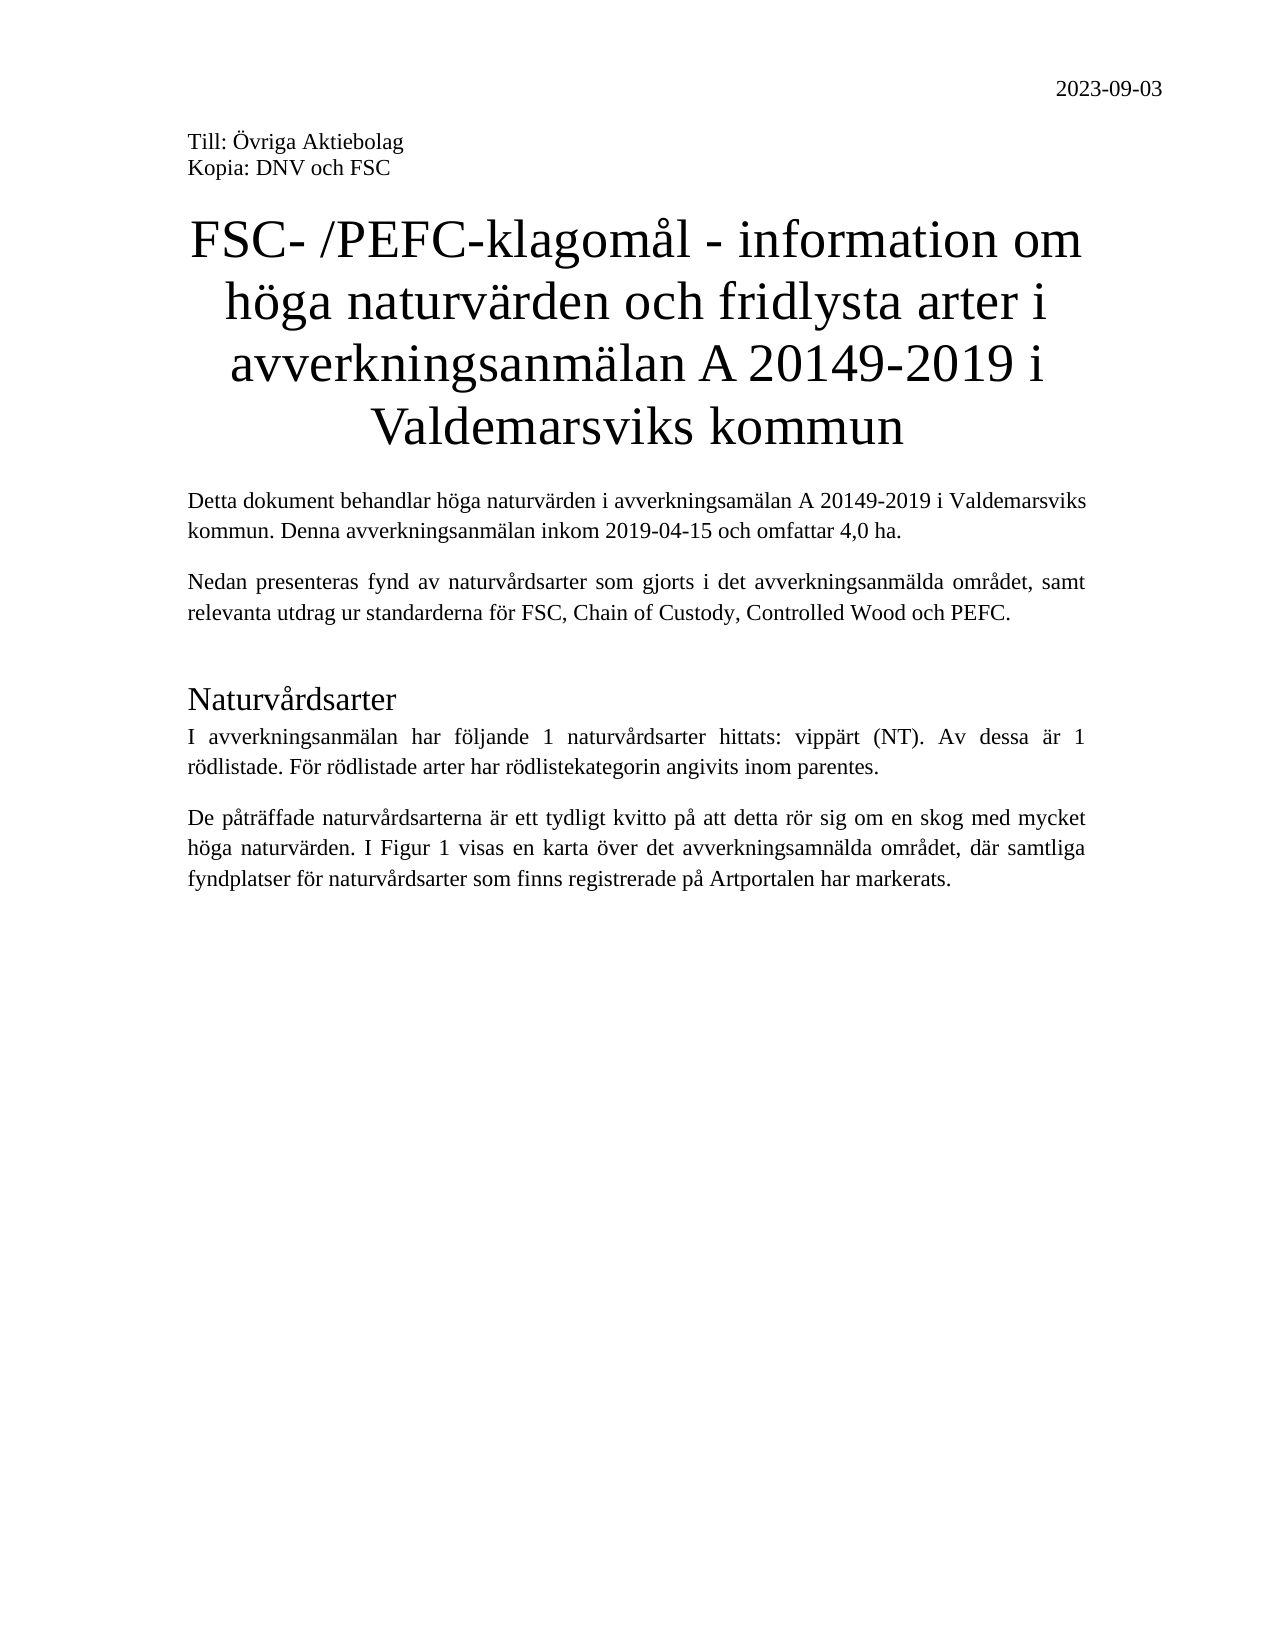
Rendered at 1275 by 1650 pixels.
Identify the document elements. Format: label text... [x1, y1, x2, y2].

text Nedan presenteras fynd av naturvårdsarter som gjorts i det avverkningsanmälda området, samt relevanta utdrag ur standarderna för FSC, Chain of Custody, Controlled Wood och PEFC. [187, 568, 1087, 625]
text Detta dokument behandlar höga naturvärden i avverkningsamälan A 20149-2019 i Valdemarsviks kommun. Denna avverkningsanmälan inkom 2019-04-15 och omfattar 4,0 ha. [187, 487, 1087, 544]
text De påträffade naturvårdsarterna är ett tydligt kvitto på att detta rör sig om en skog med mycket höga naturvärden. I Figur 1 visas en karta över det avverkningsamnälda området, där samtliga fyndplatser för naturvårdsarter som finns registrerade på Artportalen har markerats. [187, 804, 1087, 891]
subtitle Naturvårdsarter [187, 679, 1087, 717]
title FSC- /PEFC-klagomål - information om höga naturvärden och fridlysta arter i avverkningsanmälan A 20149-2019 i Valdemarsviks kommun [187, 207, 1087, 456]
text I avverkningsanmälan har följande 1 naturvårdsarter hittats: vippärt (NT). Av dessa är 1 rödlistade. För rödlistade arter har rödlistekategorin angivits inom parentes. [187, 723, 1087, 779]
